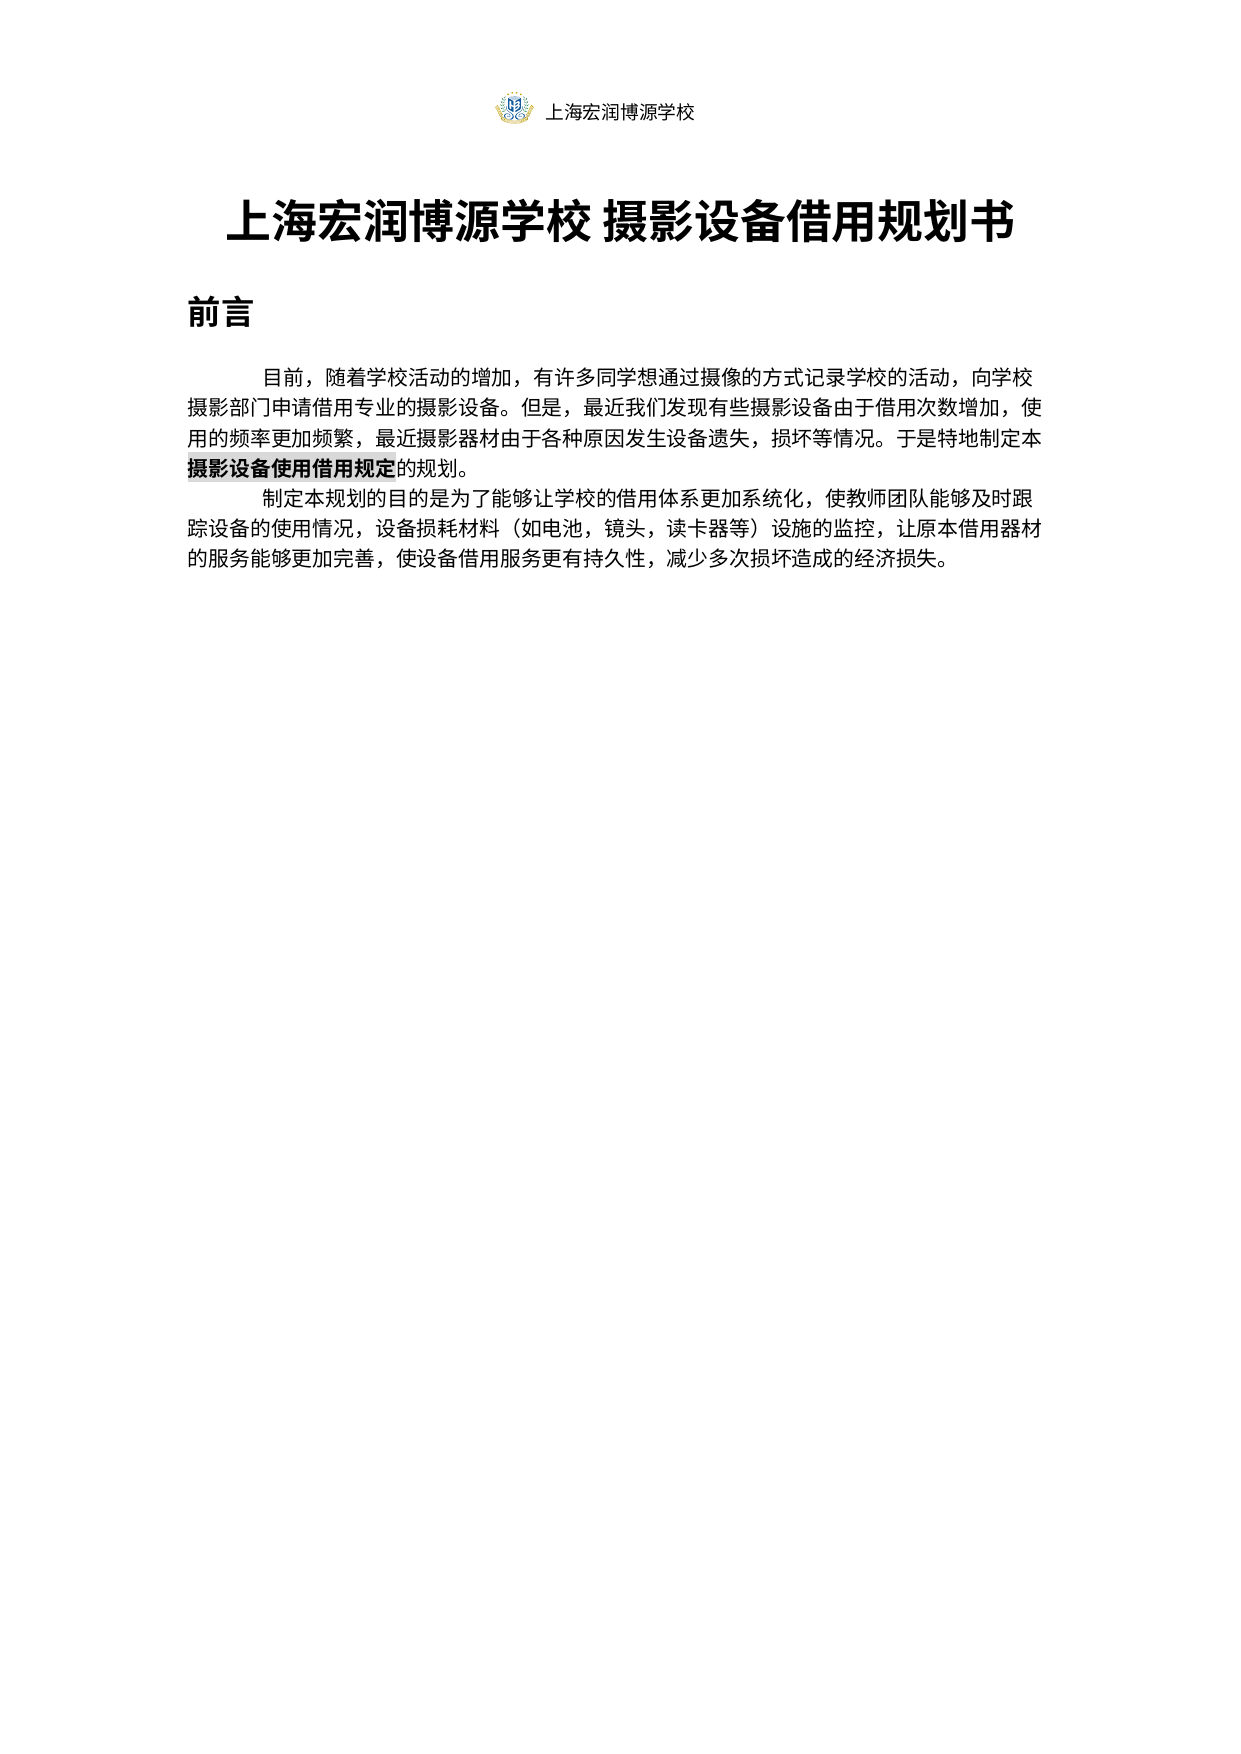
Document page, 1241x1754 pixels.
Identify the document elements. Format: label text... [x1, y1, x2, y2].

subtitle 上海宏润博源学校 摄影设备借用规划书 [187, 185, 1053, 252]
subtitle 前言 [187, 286, 1053, 334]
picture [492, 89, 536, 130]
text 目前，随着学校活动的增加，有许多同学想通过摄像的方式记录学校的活动，向学校摄影部门申请借用专业的摄影设备。但是，最近我们发现有些摄影设备由于借用次数增加，使用的频率更加频繁，最近摄影器材由于各种原因发生设备遗失，损坏等情况。于是特地制定本摄影设备使用借用规定的规划。 [187, 361, 1053, 482]
text 制定本规划的目的是为了能够让学校的借用体系更加系统化，使教师团队能够及时跟踪设备的使用情况，设备损耗材料（如电池，镜头，读卡器等）设施的监控，让原本借用器材的服务能够更加完善，使设备借用服务更有持久性，减少多次损坏造成的经济损失。 [187, 482, 1053, 573]
